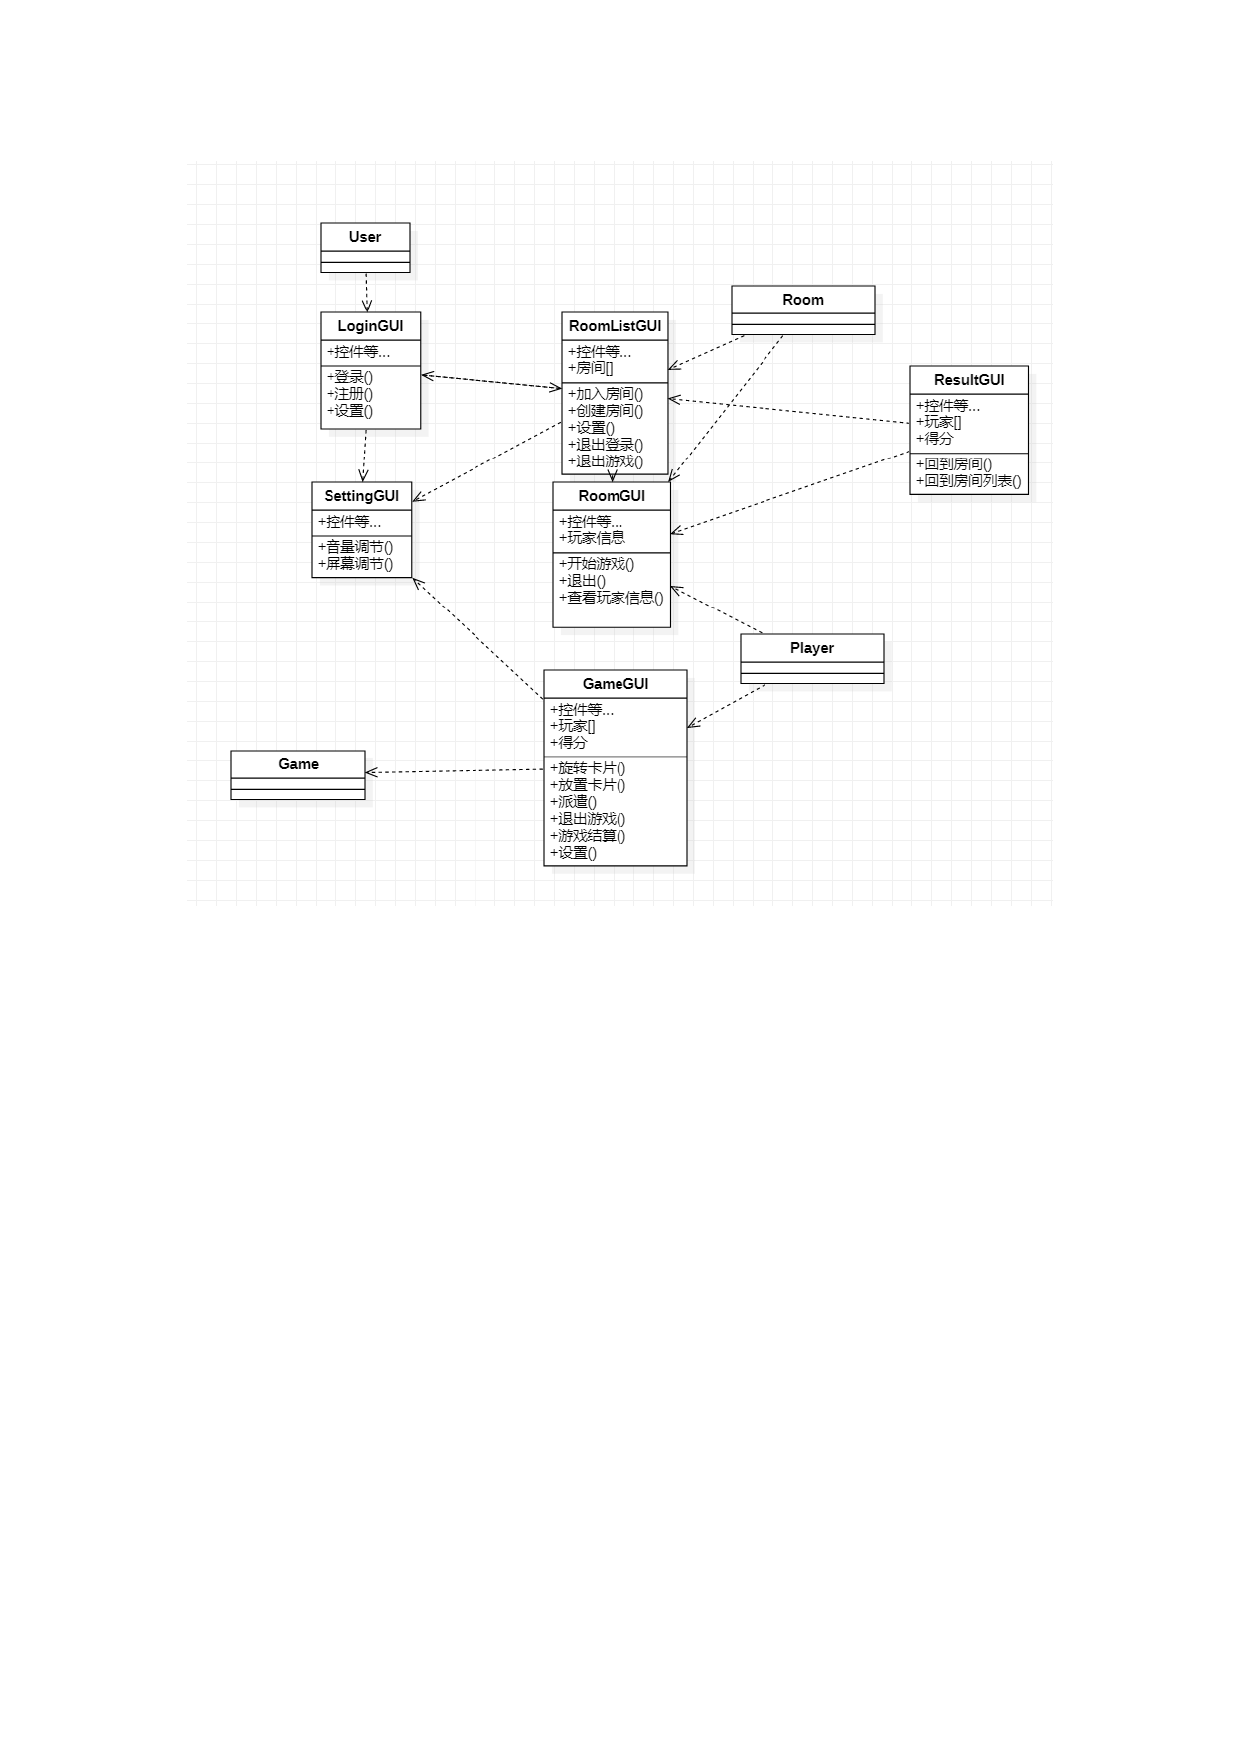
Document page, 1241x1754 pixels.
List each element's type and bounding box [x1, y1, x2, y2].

picture [187, 161, 1053, 906]
